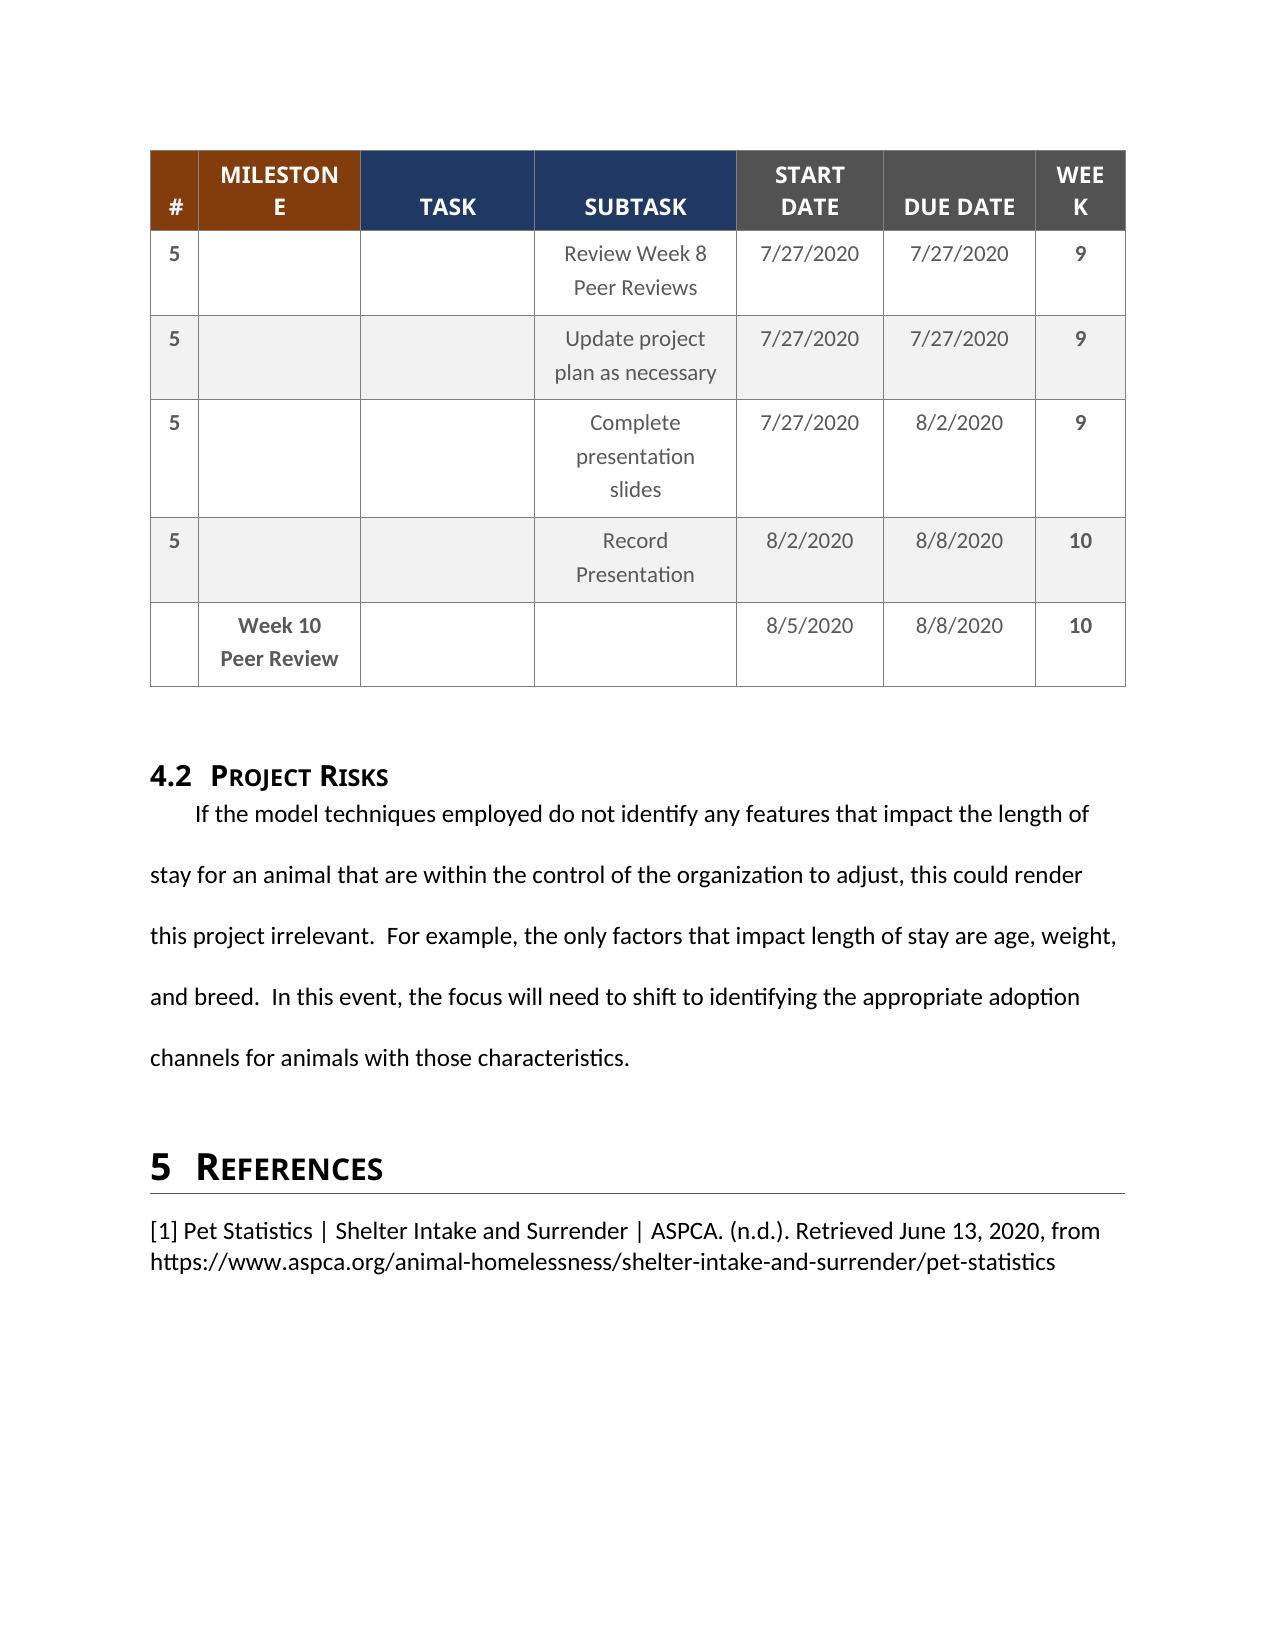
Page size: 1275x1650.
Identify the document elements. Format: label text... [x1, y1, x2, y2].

table_cell Review Week 8 Peer Reviews [535, 231, 736, 315]
table_cell 5 [151, 400, 198, 517]
table_cell [361, 400, 534, 517]
table_cell Record Presentation [535, 518, 736, 602]
table_cell [199, 518, 360, 602]
table_cell 5 [151, 231, 198, 315]
subtitle References [150, 1140, 1125, 1193]
table_cell 10 [1036, 518, 1125, 602]
table_cell 7/27/2020 [884, 231, 1035, 315]
table_cell 9 [1036, 400, 1125, 517]
table_cell 7/27/2020 [737, 400, 883, 517]
table_cell 10 [1036, 603, 1125, 686]
table_cell [361, 316, 534, 399]
text If the model techniques employed do not identify any features that impact the length of stay for an animal that are within the control of the organization to adjust, this could render this project irrelevant. For example, the only factors that impact length of stay are age, weight, and breed. In this event, the focus will need to shift to identifying the appropriate adoption channels for animals with those characteristics. [150, 798, 1125, 1072]
table_cell 8/2/2020 [737, 518, 883, 602]
table_header Task [361, 151, 534, 230]
table_cell [199, 400, 360, 517]
table_cell Complete presentation slides [535, 400, 736, 517]
table_cell 8/2/2020 [884, 400, 1035, 517]
table_cell 5 [151, 316, 198, 399]
table_cell Update project plan as necessary [535, 316, 736, 399]
table_cell [535, 603, 736, 686]
table_cell [151, 603, 198, 686]
table_cell 7/27/2020 [737, 316, 883, 399]
table_cell 8/8/2020 [884, 603, 1035, 686]
table_cell 5 [151, 518, 198, 602]
table_header sub [535, 151, 736, 230]
table_cell [361, 518, 534, 602]
table_cell 7/27/2020 [737, 231, 883, 315]
table_cell [199, 316, 360, 399]
table_cell 8/8/2020 [884, 518, 1035, 602]
table_cell [361, 603, 534, 686]
table_cell Week 10 Peer Review [199, 603, 360, 686]
table_header Milestone [199, 151, 360, 230]
table_header Start Date [737, 151, 883, 230]
table_cell 9 [1036, 231, 1125, 315]
table_cell [361, 231, 534, 315]
table_cell 9 [1036, 316, 1125, 399]
table_header Week [1036, 151, 1125, 230]
text [1] Pet Statistics | Shelter Intake and Surrender | ASPCA. (n.d.). Retrieved June 13, 2020, from https://www.aspca.org/animal-homelessness/shelter-intake-and-surrender/pet-statistics [150, 1215, 1125, 1276]
subtitle Project Risks [150, 755, 1125, 794]
table_cell 7/27/2020 [884, 316, 1035, 399]
table_header [884, 151, 1035, 230]
table_cell [199, 231, 360, 315]
table_cell 8/5/2020 [737, 603, 883, 686]
table_header # [151, 151, 198, 230]
